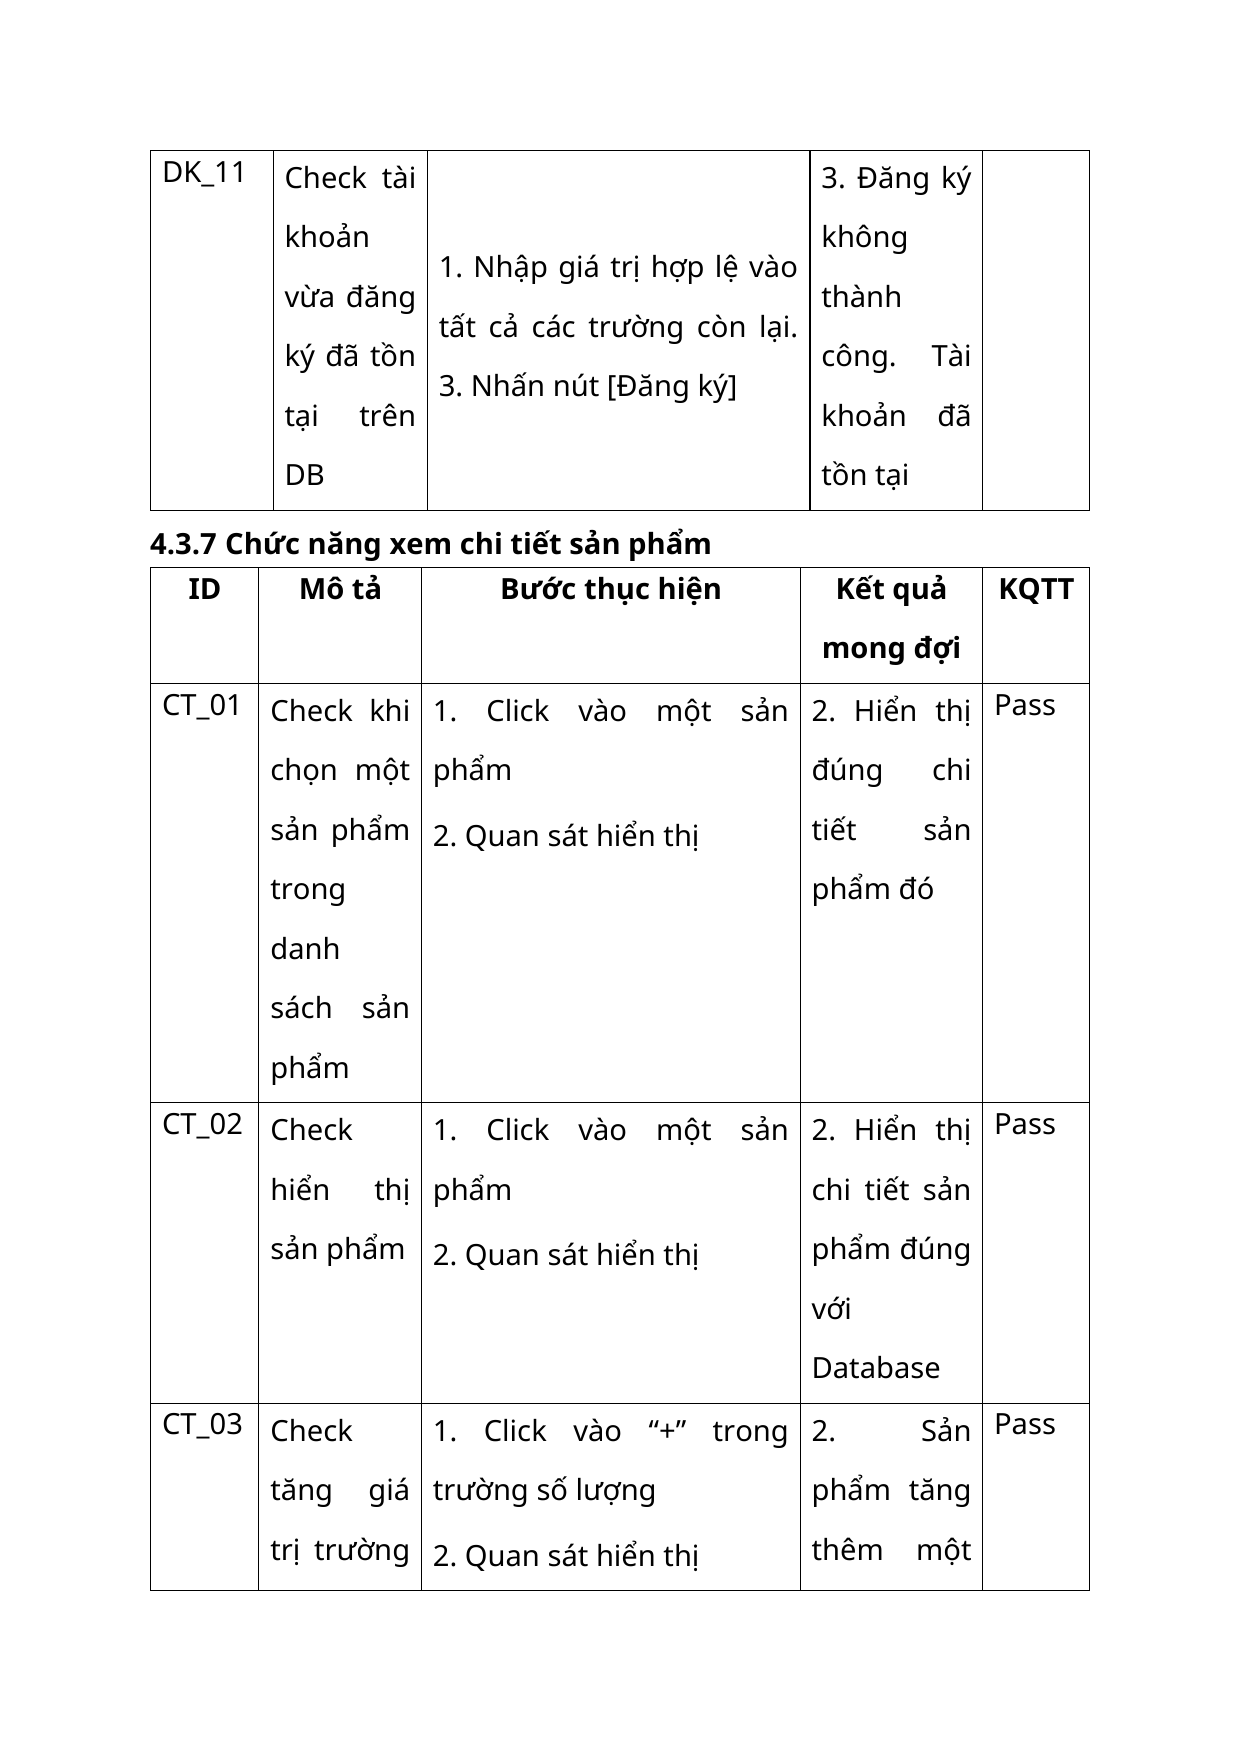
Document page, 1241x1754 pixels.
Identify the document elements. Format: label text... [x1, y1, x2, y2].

table_cell CT_03 [151, 1404, 258, 1590]
table_header Mô tả [259, 568, 421, 683]
table_header Kết quả mong đợi [801, 568, 982, 683]
table_header Bước thục hiện [422, 568, 800, 683]
table_cell Check tài khoản vừa đăng ký đã tồn tại trên DB [274, 151, 427, 510]
table_cell DK_11 [151, 151, 273, 510]
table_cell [801, 1404, 982, 1590]
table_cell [259, 1404, 421, 1590]
table_cell 1. Click vào một sản phẩm 2. Quan sát hiển thị [422, 1103, 800, 1403]
table_cell Pass [983, 1103, 1089, 1403]
table_header ID [151, 568, 258, 683]
table_cell CT_01 [151, 684, 258, 1102]
table_cell 3. Đăng ký không thành công. Tài khoản đã tồn tại [811, 151, 982, 510]
table_cell Pass [983, 684, 1089, 1102]
table_cell 1. Click vào một sản phẩm 2. Quan sát hiển thị [422, 684, 800, 1102]
subtitle Chức năng xem chi tiết sản phẩm [150, 523, 1090, 563]
table_cell Check hiển thị sản phẩm [259, 1103, 421, 1403]
table_header KQTT [983, 568, 1089, 683]
table_cell CT_02 [151, 1103, 258, 1403]
table_cell 2. Hiển thị đúng chi tiết sản phẩm đó [801, 684, 982, 1102]
table_cell 2. Hiển thị chi tiết sản phẩm đúng với Database [801, 1103, 982, 1403]
table_cell [983, 151, 1089, 510]
table_cell 1. Nhập giá trị hợp lệ vào tất cả các trường còn lại. 3. Nhấn nút [Đăng ký] [428, 151, 809, 510]
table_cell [422, 1404, 800, 1590]
table_cell Check khi chọn một sản phẩm trong danh sách sản phẩm [259, 684, 421, 1102]
table_cell Pass [983, 1404, 1089, 1590]
